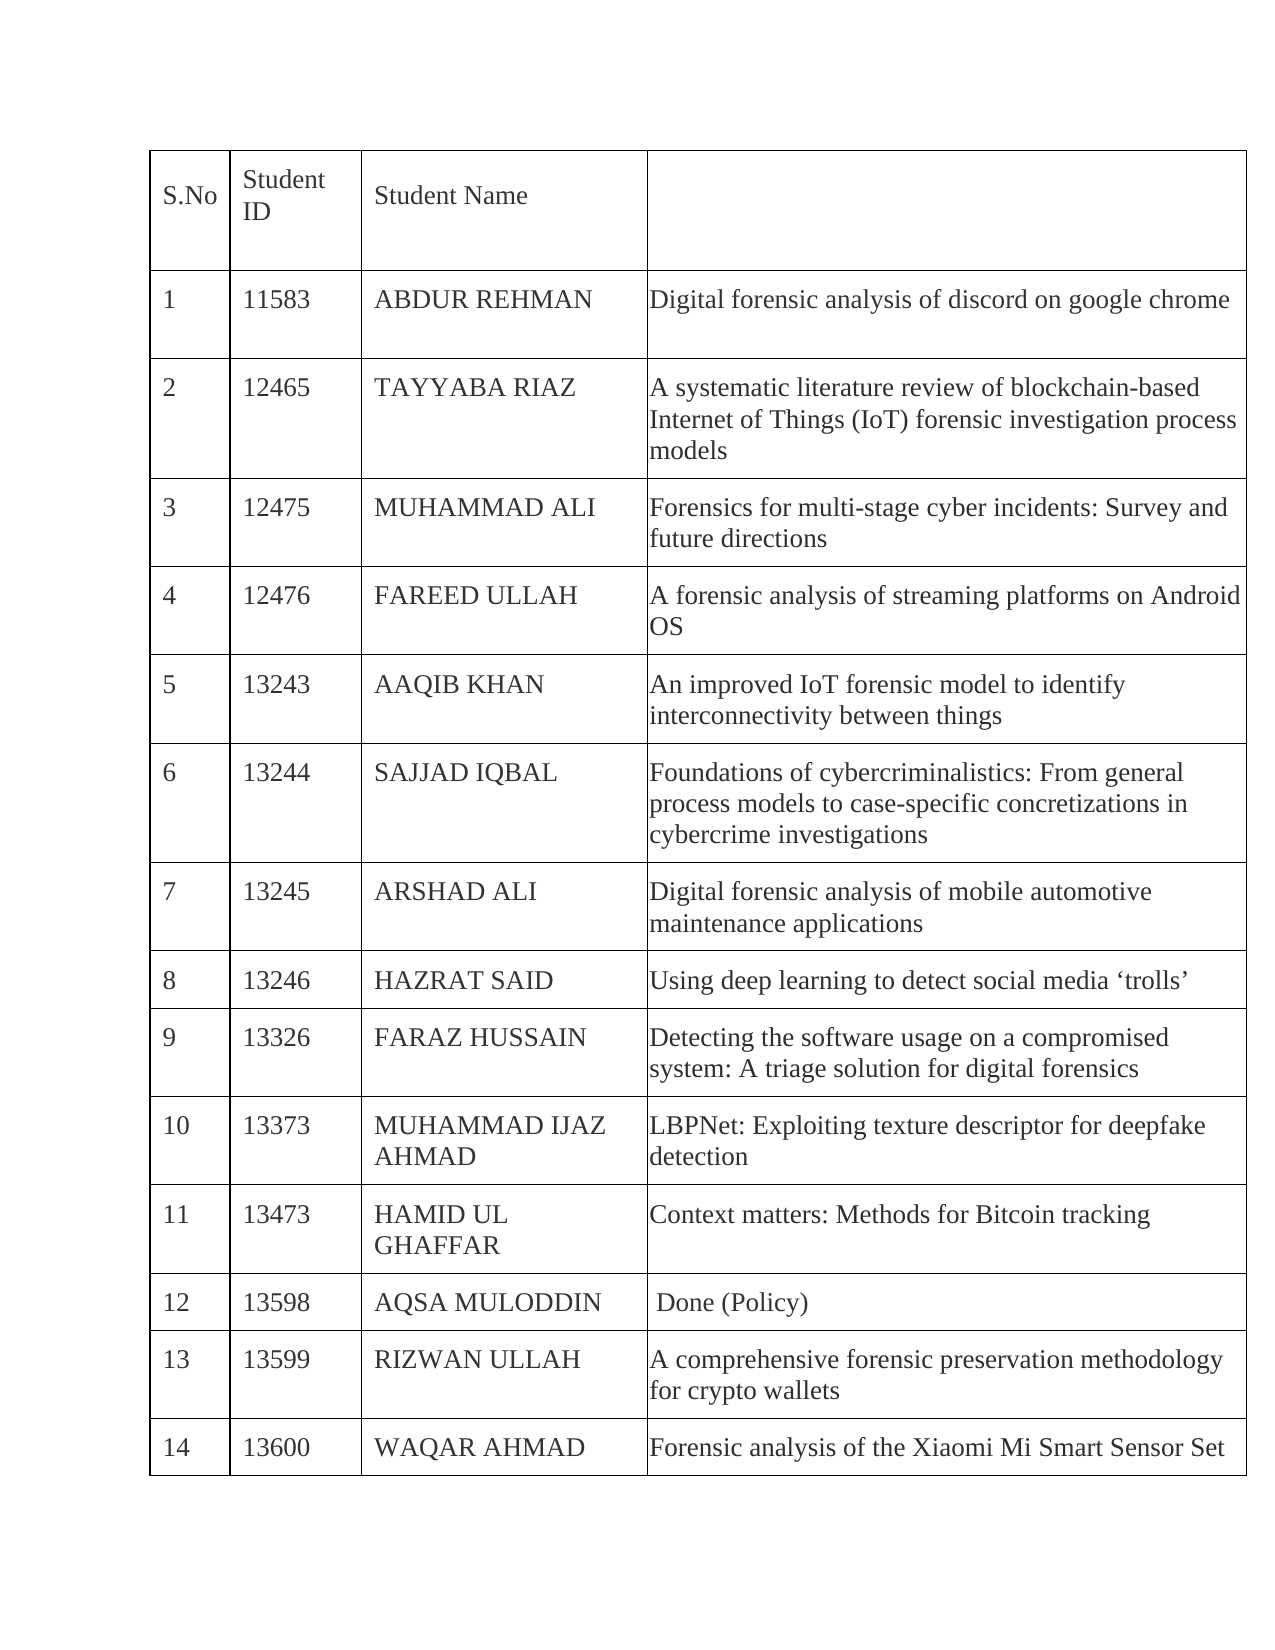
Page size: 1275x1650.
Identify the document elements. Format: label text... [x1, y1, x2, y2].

table_cell 13373 [231, 1097, 361, 1184]
table_cell FARAZ HUSSAIN [362, 1009, 647, 1096]
table_cell 13245 [231, 863, 361, 950]
table_cell 13598 [231, 1274, 361, 1330]
table_cell TAYYABA RIAZ [362, 359, 647, 477]
table_cell AQSA MULODDIN [362, 1274, 647, 1330]
table_cell 13473 [231, 1185, 361, 1272]
table_cell AAQIB KHAN [362, 655, 647, 742]
table_cell Context matters: Methods for Bitcoin tracking [648, 1185, 1246, 1272]
table_cell 14 [151, 1419, 229, 1475]
table_cell Done (Policy) [648, 1274, 1246, 1330]
table_cell 12 [151, 1274, 229, 1330]
table_cell 13 [151, 1331, 229, 1418]
table_cell 12465 [231, 359, 361, 477]
table_cell Detecting the software usage on a compromised system: A triage solution for digital forensics [648, 1009, 1246, 1096]
table_cell Digital forensic analysis of discord on google chrome [648, 271, 1246, 358]
table_cell 1 [151, 271, 229, 358]
table_cell 4 [151, 567, 229, 654]
table_cell An improved IoT forensic model to identify interconnectivity between things [648, 655, 1246, 742]
table_cell 9 [151, 1009, 229, 1096]
table_cell A comprehensive forensic preservation methodology for crypto wallets [648, 1331, 1246, 1418]
table_cell Forensic analysis of the Xiaomi Mi Smart Sensor Set [648, 1419, 1246, 1475]
table_cell 6 [151, 744, 229, 862]
table_cell FAREED ULLAH [362, 567, 647, 654]
table_cell ABDUR REHMAN [362, 271, 647, 358]
table_cell RIZWAN ULLAH [362, 1331, 647, 1418]
table_header [648, 151, 1246, 269]
table_cell 11 [151, 1185, 229, 1272]
table_cell 11583 [231, 271, 361, 358]
table_cell 13246 [231, 951, 361, 1007]
table_cell 7 [151, 863, 229, 950]
table_cell HAMID UL GHAFFAR [362, 1185, 647, 1272]
table_cell 13600 [231, 1419, 361, 1475]
table_cell 13243 [231, 655, 361, 742]
table_cell Foundations of cybercriminalistics: From general process models to case-specific concretizations in cybercrime investigations [648, 744, 1246, 862]
table_cell 8 [151, 951, 229, 1007]
table_cell 13244 [231, 744, 361, 862]
table_cell MUHAMMAD ALI [362, 479, 647, 566]
table_cell HAZRAT SAID [362, 951, 647, 1007]
table_cell A systematic literature review of blockchain-based Internet of Things (IoT) forensic investigation process models [648, 359, 1246, 477]
table_cell Forensics for multi-stage cyber incidents: Survey and future directions [648, 479, 1246, 566]
table_header Student Name [362, 151, 647, 269]
table_cell 10 [151, 1097, 229, 1184]
table_cell 12476 [231, 567, 361, 654]
table_cell 12475 [231, 479, 361, 566]
table_header Student ID [231, 151, 361, 269]
table_cell ARSHAD ALI [362, 863, 647, 950]
table_cell 3 [151, 479, 229, 566]
table_cell A forensic analysis of streaming platforms on Android OS [648, 567, 1246, 654]
table_cell SAJJAD IQBAL [362, 744, 647, 862]
table_cell WAQAR AHMAD [362, 1419, 647, 1475]
table_cell 13326 [231, 1009, 361, 1096]
table_header S.No [151, 151, 229, 269]
table_cell MUHAMMAD IJAZ AHMAD [362, 1097, 647, 1184]
table_cell 2 [151, 359, 229, 477]
table_cell LBPNet: Exploiting texture descriptor for deepfake detection [648, 1097, 1246, 1184]
table_cell Digital forensic analysis of mobile automotive maintenance applications [648, 863, 1246, 950]
table_cell 5 [151, 655, 229, 742]
table_cell 13599 [231, 1331, 361, 1418]
table_cell Using deep learning to detect social media ‘trolls’ [648, 951, 1246, 1007]
